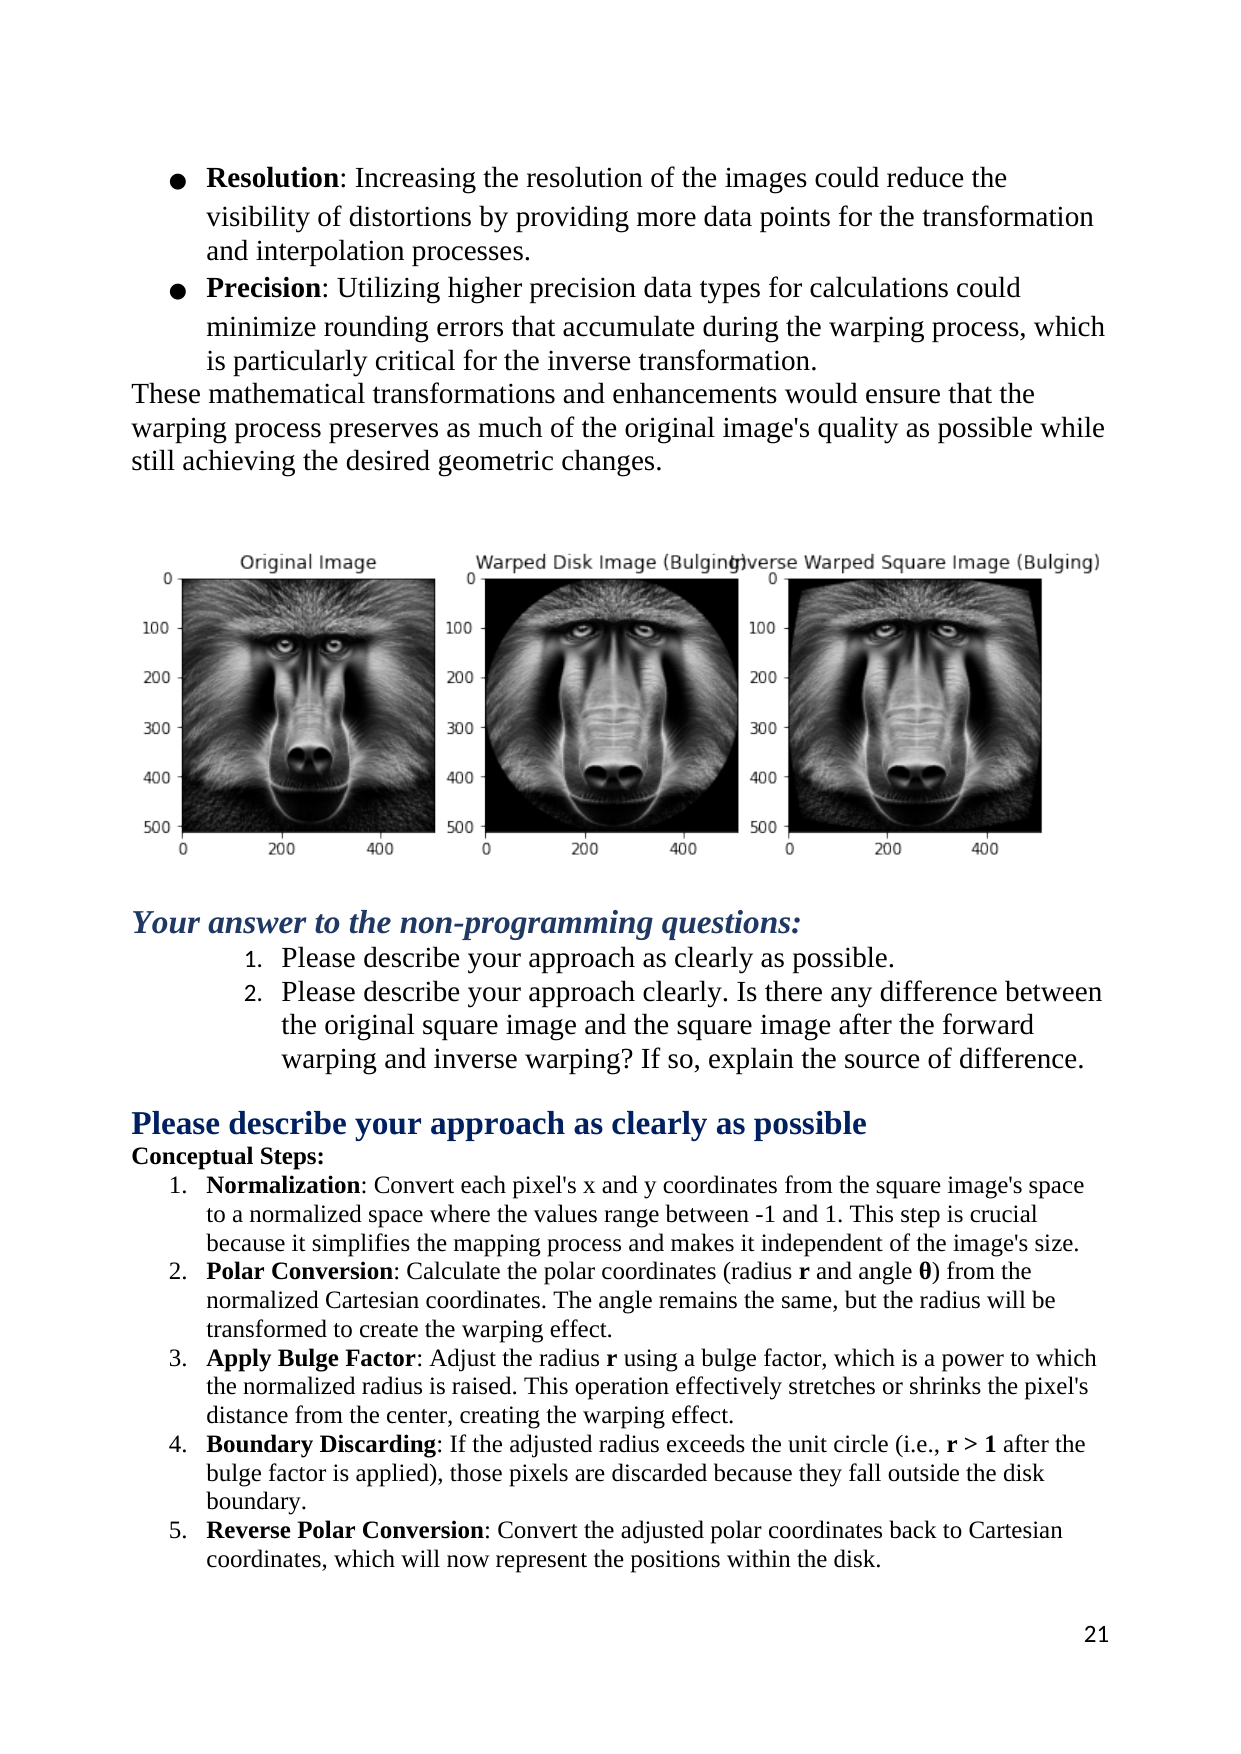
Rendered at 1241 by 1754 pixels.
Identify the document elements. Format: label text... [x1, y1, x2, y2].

picture [131, 543, 1110, 869]
list Normalization: Convert each pixel's x and y coordinates from the square image's space to a normalized space where the values range between -1 and 1. This step is crucial because it simplifies the mapping process and makes it independent of the image's size. [169, 1170, 1109, 1256]
text Please describe your approach as clearly as possible [131, 1103, 1109, 1141]
list Polar Conversion: Calculate the polar coordinates (radius r and angle θ) from the normalized Cartesian coordinates. The angle remains the same, but the radius will be transformed to create the warping effect. [169, 1256, 1109, 1343]
list Precision: Utilizing higher precision data types for calculations could minimize rounding errors that accumulate during the warping process, which is particularly critical for the inverse transformation. [169, 266, 1109, 376]
list Apply Bulge Factor: Adjust the radius r using a bulge factor, which is a power to which the normalized radius is raised. This operation effectively stretches or shrinks the pixel's distance from the center, creating the warping effect. [169, 1343, 1109, 1429]
list Resolution: Increasing the resolution of the images could reduce the visibility of distortions by providing more data points for the transformation and interpolation processes. [169, 157, 1109, 266]
text Your answer to the non-programming questions: [131, 902, 1109, 940]
text These mathematical transformations and enhancements would ensure that the warping process preserves as much of the original image's quality as possible while still achieving the desired geometric changes. [131, 376, 1109, 477]
list Reverse Polar Conversion: Convert the adjusted polar coordinates back to Cartesian coordinates, which will now represent the positions within the disk. [169, 1515, 1109, 1573]
list Please describe your approach clearly. Is there any difference between the original square image and the square image after the forward warping and inverse warping? If so, explain the source of difference. [244, 974, 1109, 1074]
list Please describe your approach as clearly as possible. [244, 940, 1109, 974]
list Boundary Discarding: If the adjusted radius exceeds the unit circle (i.e., r > 1 after the bulge factor is applied), those pixels are discarded because they fall outside the disk boundary. [169, 1429, 1109, 1515]
text Conceptual Steps: [131, 1141, 1109, 1170]
